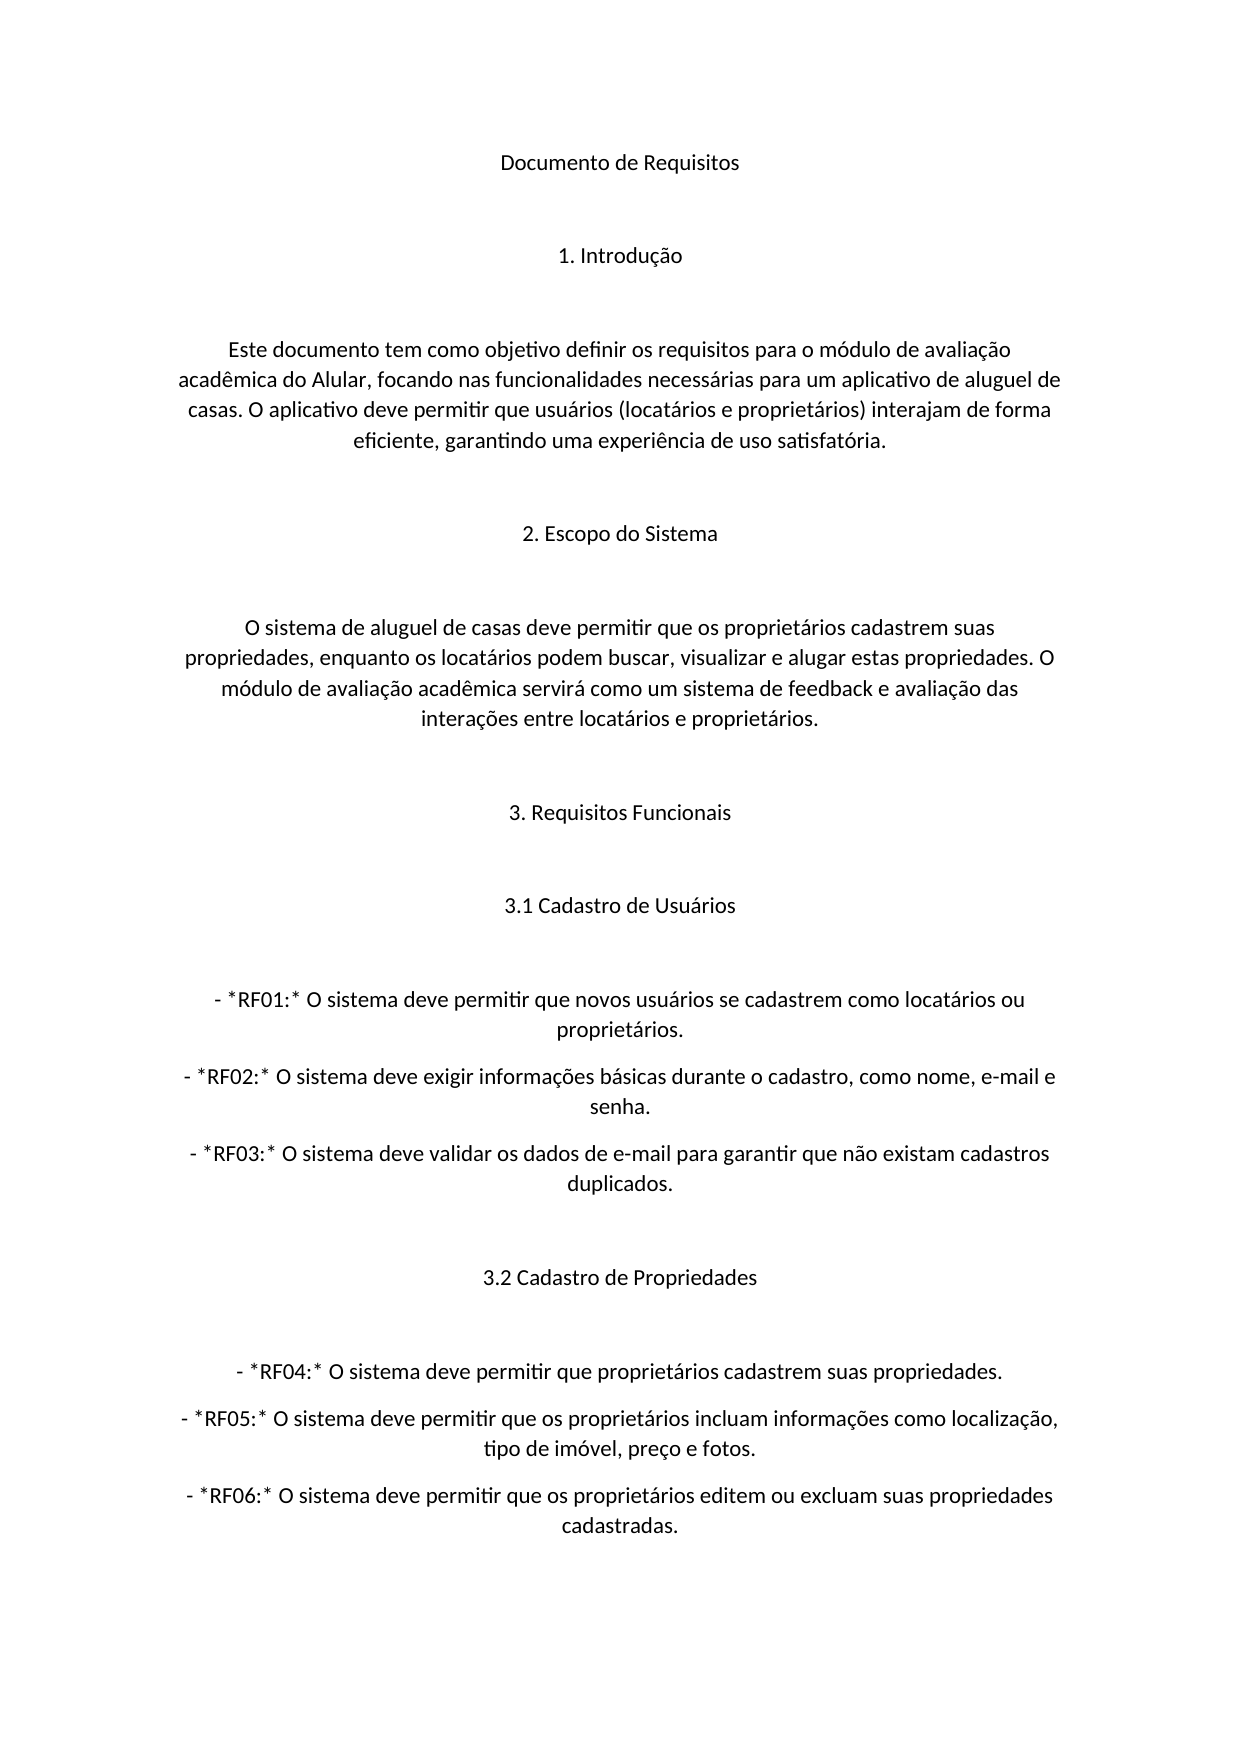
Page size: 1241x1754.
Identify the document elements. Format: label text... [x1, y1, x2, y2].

text O sistema de aluguel de casas deve permitir que os proprietários cadastrem suas propriedades, enquanto os locatários podem buscar, visualizar e alugar estas propriedades. O módulo de avaliação acadêmica servirá como um sistema de feedback e avaliação das interações entre locatários e proprietários. [177, 613, 1063, 732]
text Documento de Requisitos [177, 148, 1063, 176]
text - *RF03:* O sistema deve validar os dados de e-mail para garantir que não existam cadastros duplicados. [177, 1139, 1063, 1197]
text - *RF05:* O sistema deve permitir que os proprietários incluam informações como localização, tipo de imóvel, preço e fotos. [177, 1404, 1063, 1462]
text 3. Requisitos Funcionais [177, 798, 1063, 826]
text 3.1 Cadastro de Usuários [177, 891, 1063, 919]
text 3.2 Cadastro de Propriedades [177, 1263, 1063, 1291]
text 1. Introdução [177, 241, 1063, 269]
text - *RF01:* O sistema deve permitir que novos usuários se cadastrem como locatários ou proprietários. [177, 985, 1063, 1043]
text - *RF02:* O sistema deve exigir informações básicas durante o cadastro, como nome, e-mail e senha. [177, 1062, 1063, 1120]
text 2. Escopo do Sistema [177, 519, 1063, 547]
text Este documento tem como objetivo definir os requisitos para o módulo de avaliação acadêmica do Alular, focando nas funcionalidades necessárias para um aplicativo de aluguel de casas. O aplicativo deve permitir que usuários (locatários e proprietários) interajam de forma eficiente, garantindo uma experiência de uso satisfatória. [177, 335, 1063, 454]
text - *RF04:* O sistema deve permitir que proprietários cadastrem suas propriedades. [177, 1357, 1063, 1385]
text - *RF06:* O sistema deve permitir que os proprietários editem ou excluam suas propriedades cadastradas. [177, 1481, 1063, 1539]
